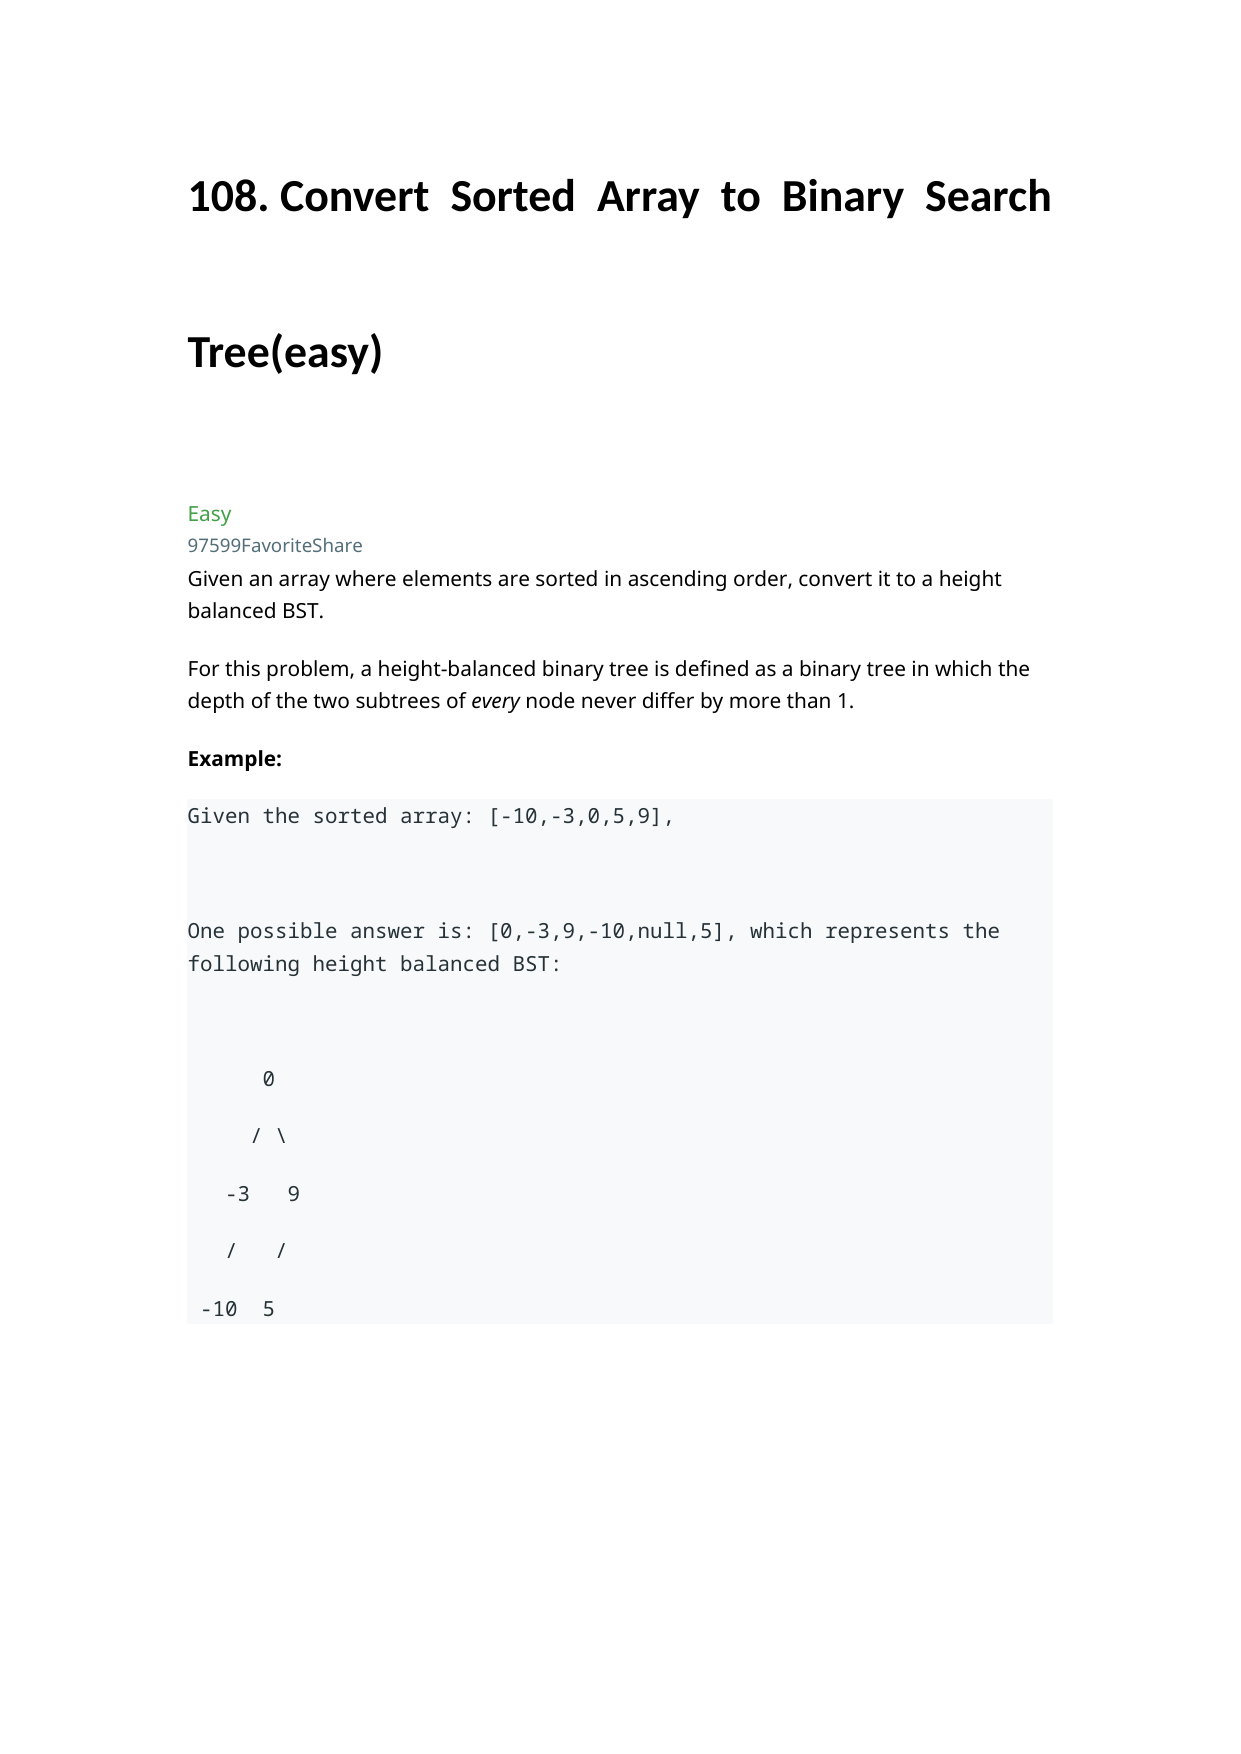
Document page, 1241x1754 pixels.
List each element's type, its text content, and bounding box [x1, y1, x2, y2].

text / / [187, 1234, 1053, 1267]
text / \ [187, 1119, 1053, 1152]
text 97599FavoriteShare [187, 529, 1053, 562]
text Easy [187, 497, 1053, 529]
text Example: [187, 742, 1053, 774]
text One possible answer is: [0,-3,9,-10,null,5], which represents the following height balanced BST: [187, 914, 1053, 979]
text Given an array where elements are sorted in ascending order, convert it to a height balanced BST. [187, 562, 1053, 627]
subtitle 108. Convert Sorted Array to Binary Search Tree(easy) [187, 162, 1053, 383]
text -10 5 [187, 1292, 1053, 1324]
text For this problem, a height-balanced binary tree is defined as a binary tree in which the depth of the two subtrees of every node never differ by more than 1. [187, 652, 1053, 717]
text Given the sorted array: [-10,-3,0,5,9], [187, 799, 1053, 832]
text 0 [187, 1062, 1053, 1094]
text -3 9 [187, 1177, 1053, 1209]
